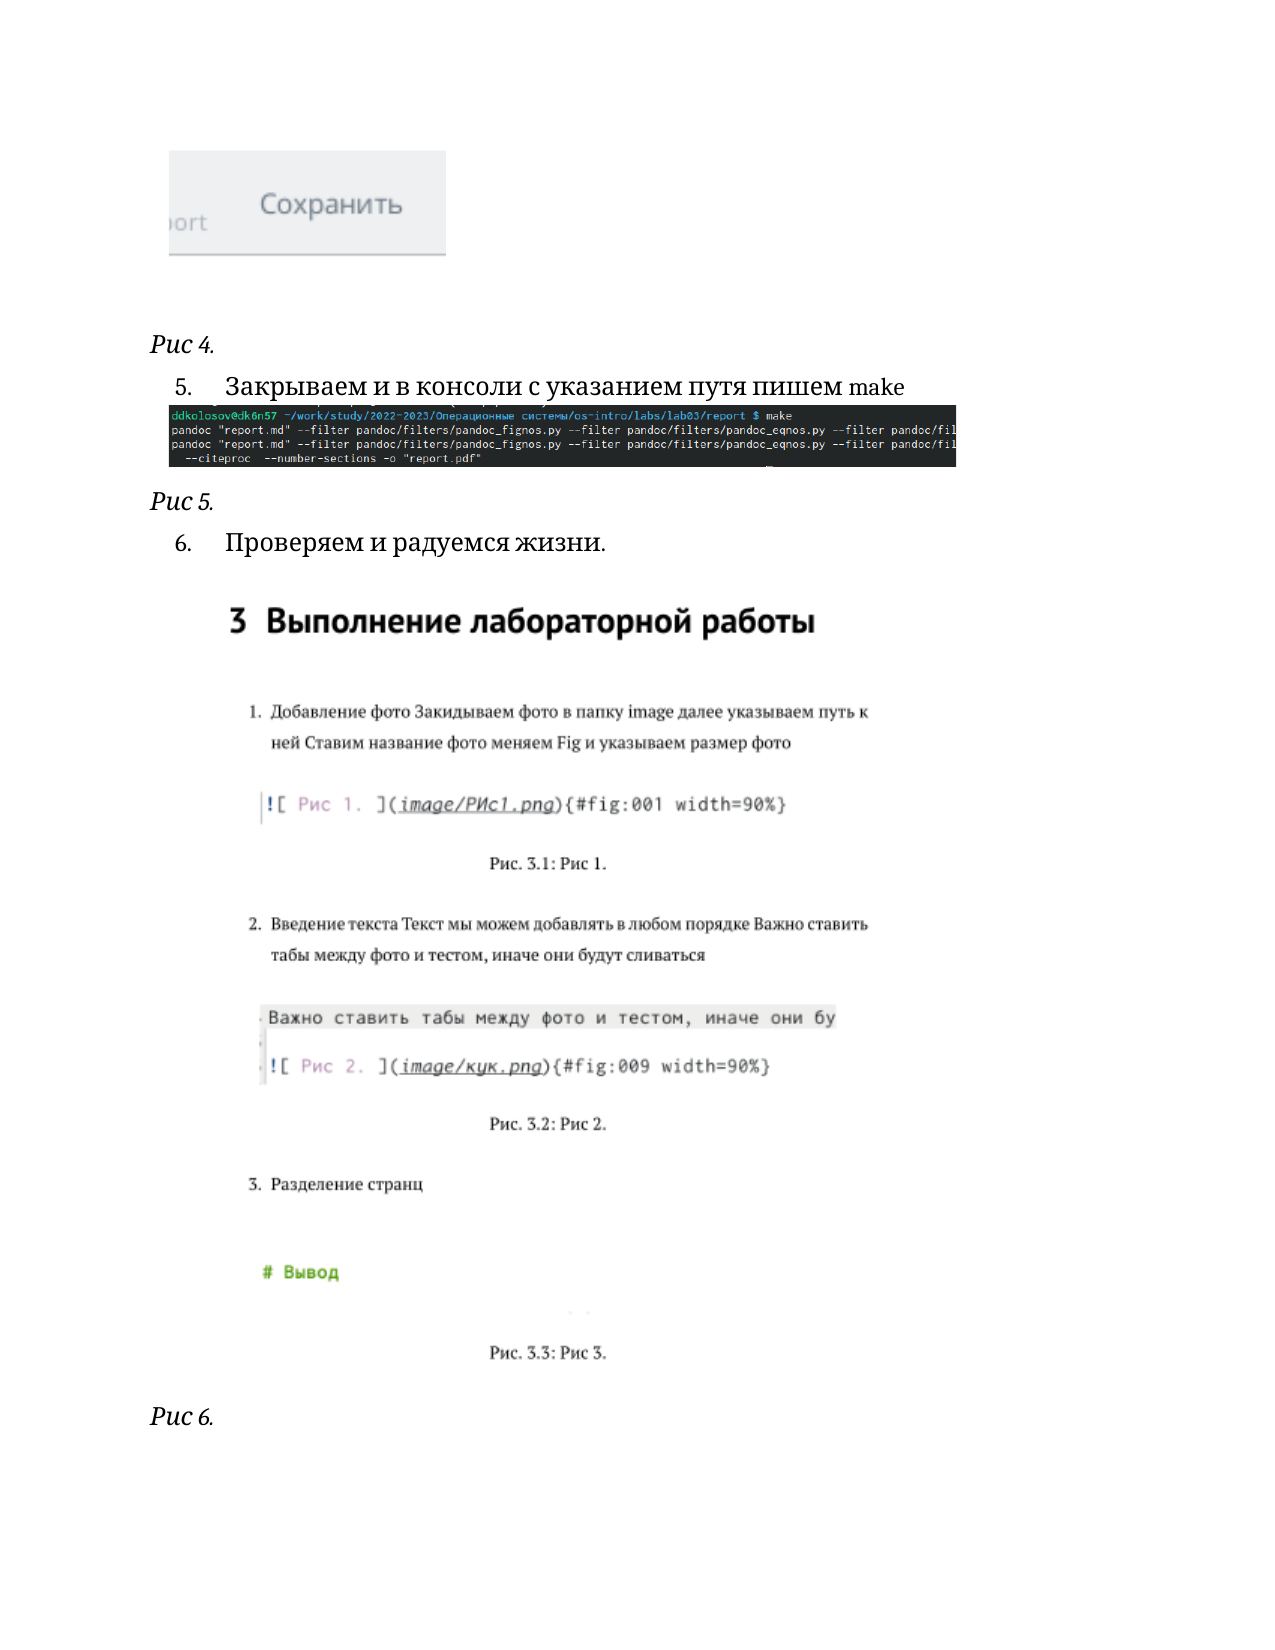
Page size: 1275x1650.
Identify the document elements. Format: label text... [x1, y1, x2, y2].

picture [168, 561, 957, 1382]
text Рис 6. [150, 1403, 1125, 1431]
list Закрываем и в консоли с указанием путя пишем make [175, 372, 1125, 401]
list Проверяем и радуемся жизни. [175, 529, 1125, 558]
text Рис 4. [150, 331, 1125, 360]
text Рис 5. [150, 488, 1125, 516]
picture [168, 150, 446, 311]
picture [168, 405, 957, 467]
